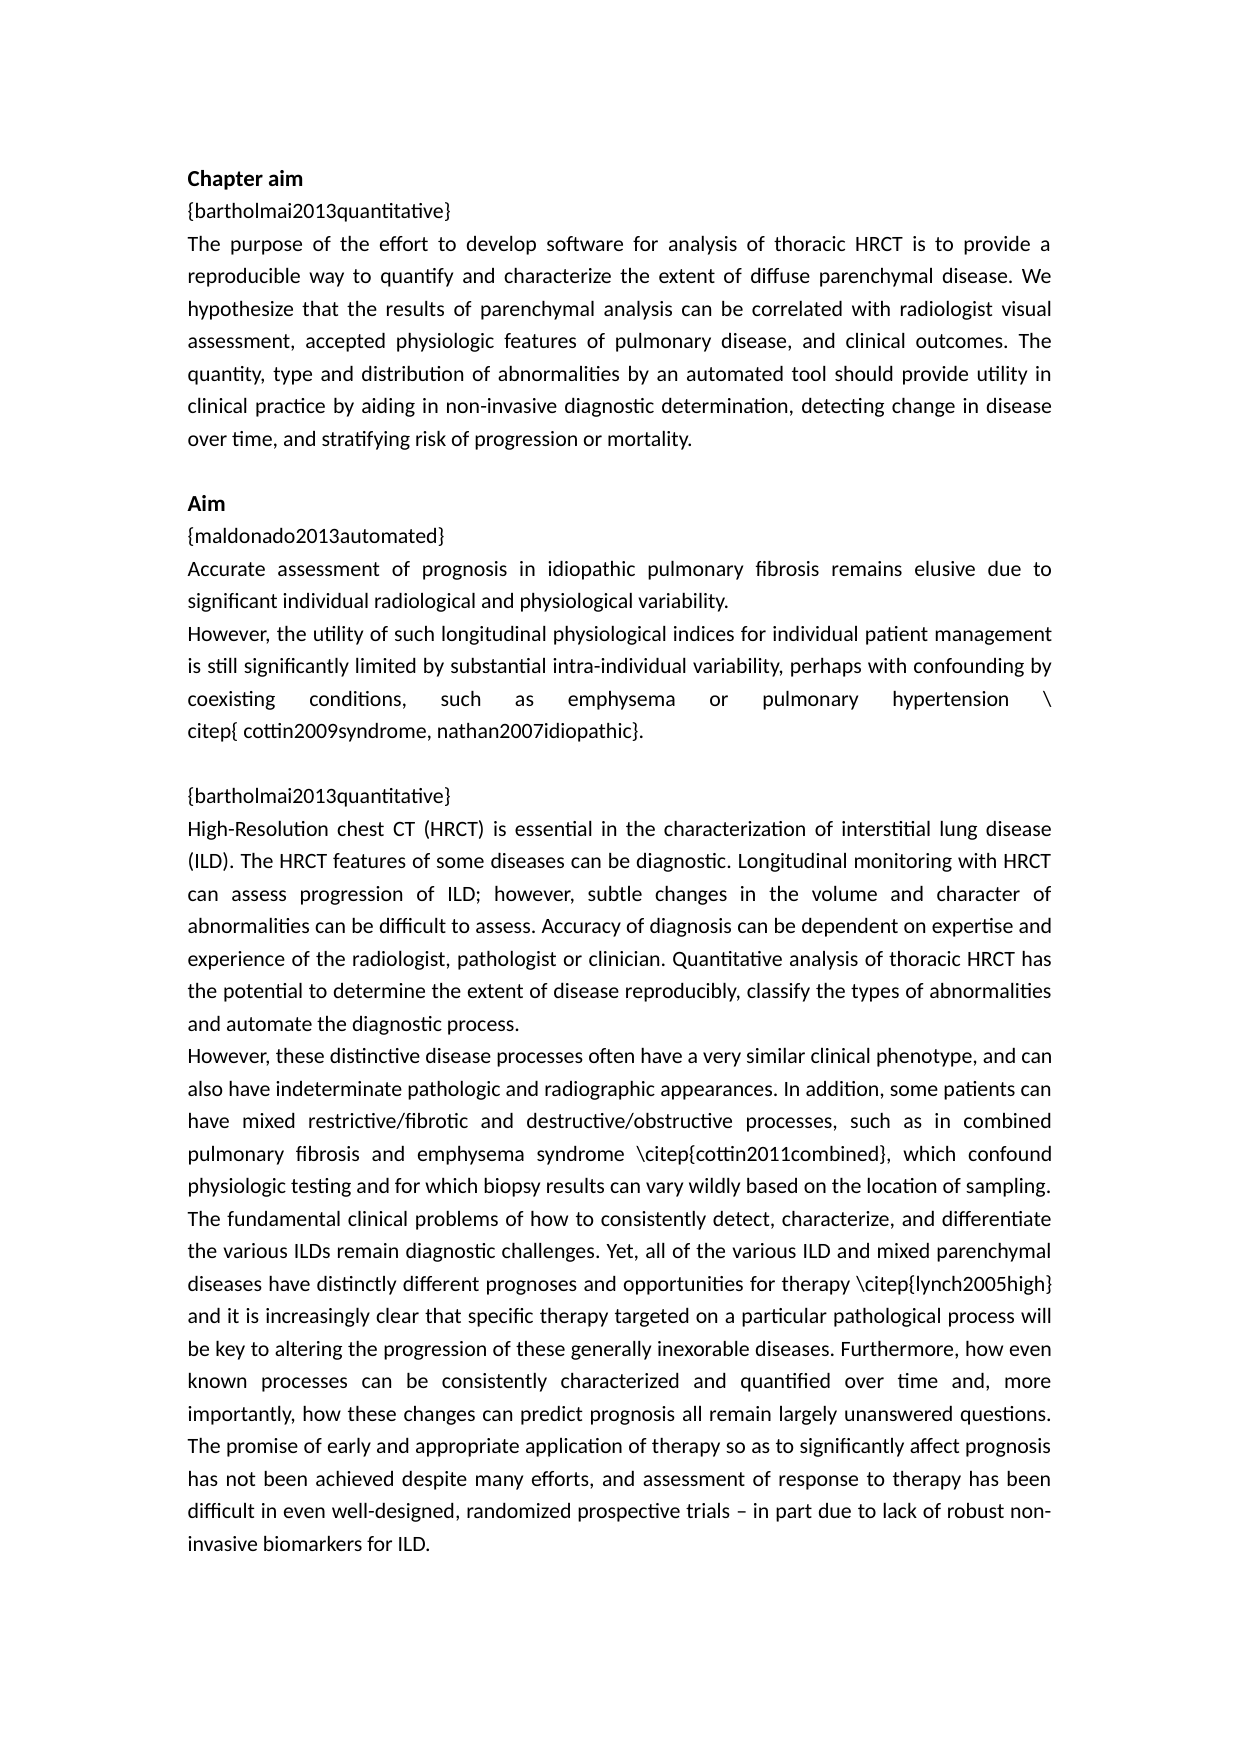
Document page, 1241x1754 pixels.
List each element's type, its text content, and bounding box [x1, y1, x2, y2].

text {maldonado2013automated} [187, 519, 1053, 552]
text Aim [187, 487, 1053, 519]
text Accurate assessment of prognosis in idiopathic pulmonary fibrosis remains elusive due to significant individual radiological and physiological variability. [187, 552, 1053, 617]
text The purpose of the effort to develop software for analysis of thoracic HRCT is to provide a reproducible way to quantify and characterize the extent of diffuse parenchymal disease. We hypothesize that the results of parenchymal analysis can be correlated with radiologist visual assessment, accepted physiologic features of pulmonary disease, and clinical outcomes. The quantity, type and distribution of abnormalities by an automated tool should provide utility in clinical practice by aiding in non-invasive diagnostic determination, detecting change in disease over time, and stratifying risk of progression or mortality. [187, 227, 1053, 454]
text High-Resolution chest CT (HRCT) is essential in the characterization of interstitial lung disease (ILD). The HRCT features of some diseases can be diagnostic. Longitudinal monitoring with HRCT can assess progression of ILD; however, subtle changes in the volume and character of abnormalities can be difficult to assess. Accuracy of diagnosis can be dependent on expertise and experience of the radiologist, pathologist or clinician. Quantitative analysis of thoracic HRCT has the potential to determine the extent of disease reproducibly, classify the types of abnormalities and automate the diagnostic process. [187, 812, 1053, 1039]
text However, the utility of such longitudinal physiological indices for individual patient management is still significantly limited by substantial intra-individual variability, perhaps with confounding by coexisting conditions, such as emphysema or pulmonary hypertension \citep{ cottin2009syndrome, nathan2007idiopathic}. [187, 617, 1053, 747]
text Chapter aim [187, 162, 1053, 194]
text {bartholmai2013quantitative} [187, 779, 1053, 812]
text {bartholmai2013quantitative} [187, 194, 1053, 227]
text However, these distinctive disease processes often have a very similar clinical phenotype, and can also have indeterminate pathologic and radiographic appearances. In addition, some patients can have mixed restrictive/fibrotic and destructive/obstructive processes, such as in combined pulmonary fibrosis and emphysema syndrome \citep{cottin2011combined}, which confound physiologic testing and for which biopsy results can vary wildly based on the location of sampling. The fundamental clinical problems of how to consistently detect, characterize, and differentiate the various ILDs remain diagnostic challenges. Yet, all of the various ILD and mixed parenchymal diseases have distinctly different prognoses and opportunities for therapy \citep{lynch2005high} and it is increasingly clear that specific therapy targeted on a particular pathological process will be key to altering the progression of these generally inexorable diseases. Furthermore, how even known processes can be consistently characterized and quantified over time and, more importantly, how these changes can predict prognosis all remain largely unanswered questions. The promise of early and appropriate application of therapy so as to significantly affect prognosis has not been achieved despite many efforts, and assessment of response to therapy has been difficult in even well-designed, randomized prospective trials – in part due to lack of robust non-invasive biomarkers for ILD. [187, 1039, 1053, 1559]
